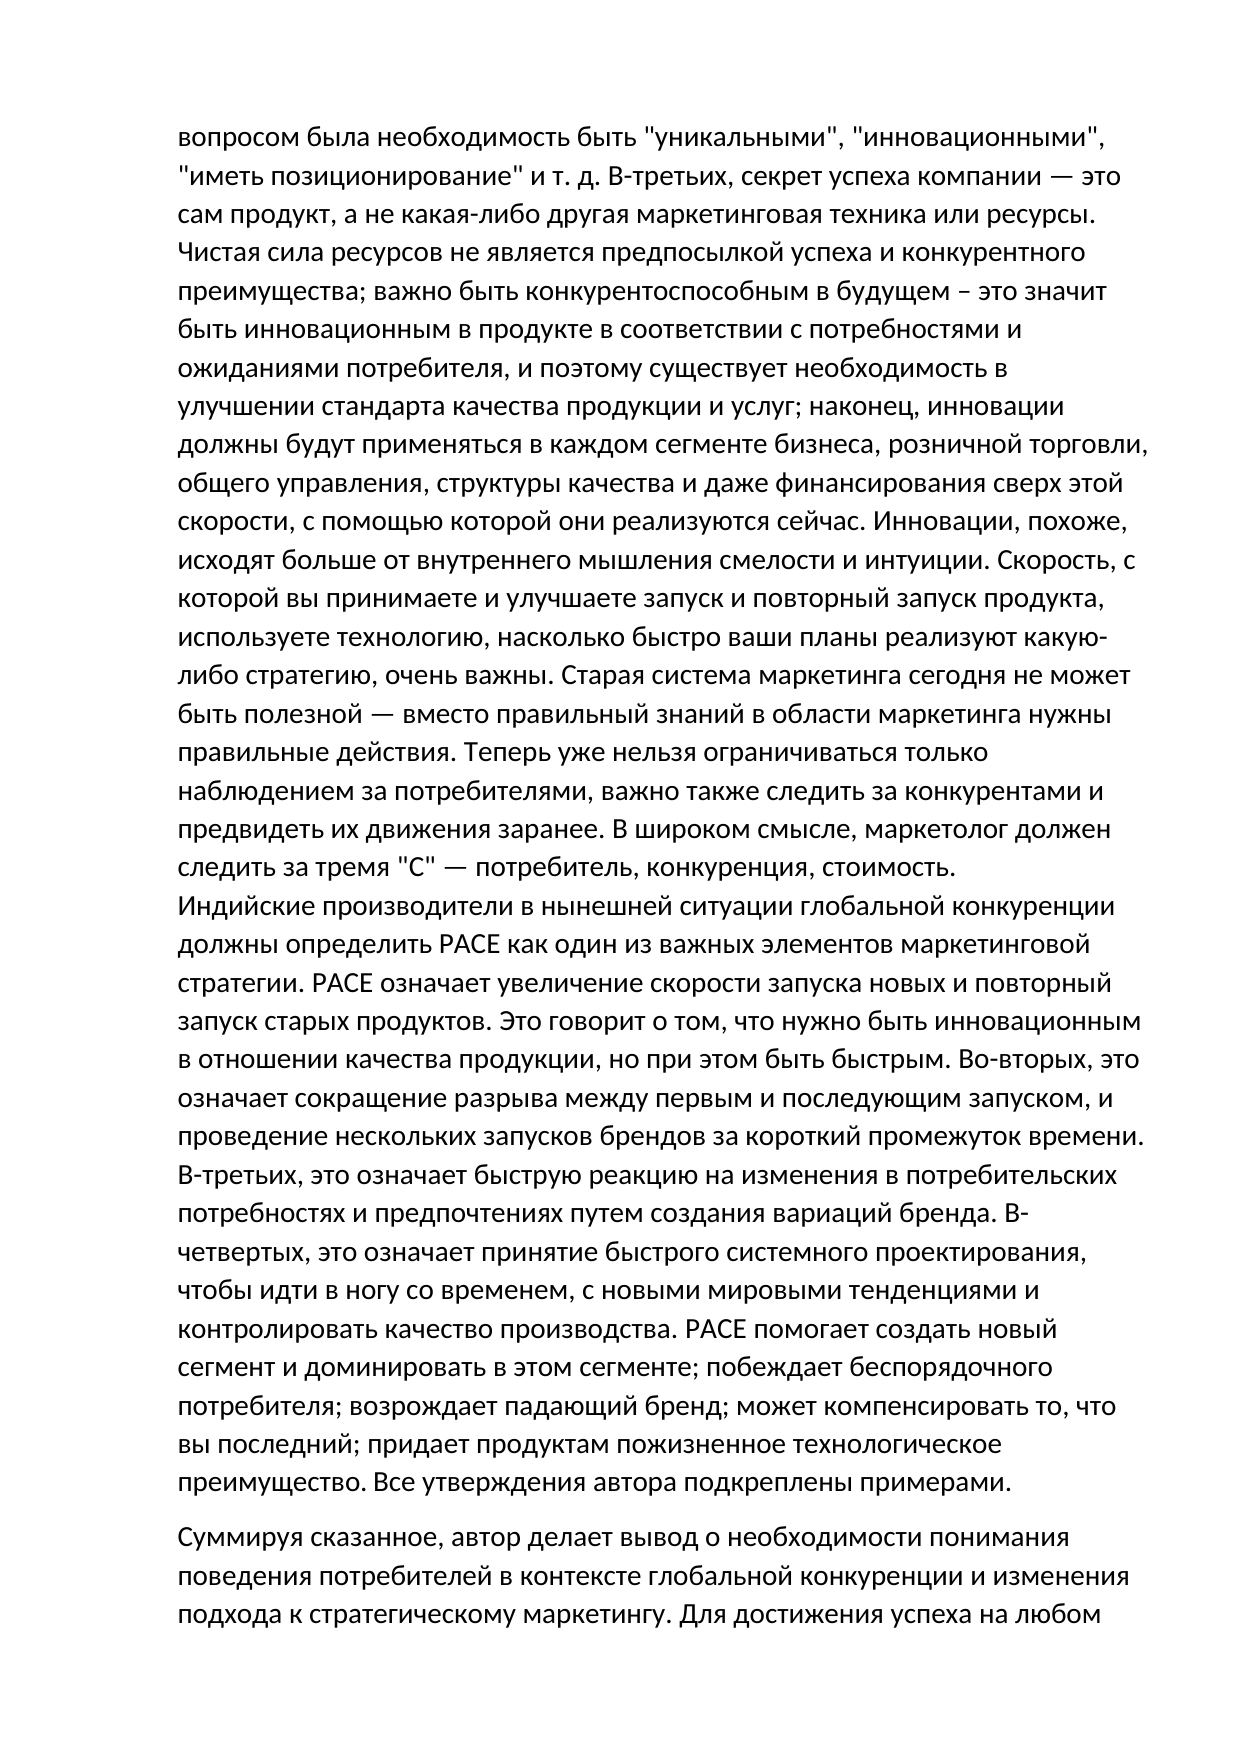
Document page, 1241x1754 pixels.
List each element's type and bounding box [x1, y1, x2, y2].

text [177, 118, 1152, 1499]
text [177, 1518, 1152, 1631]
